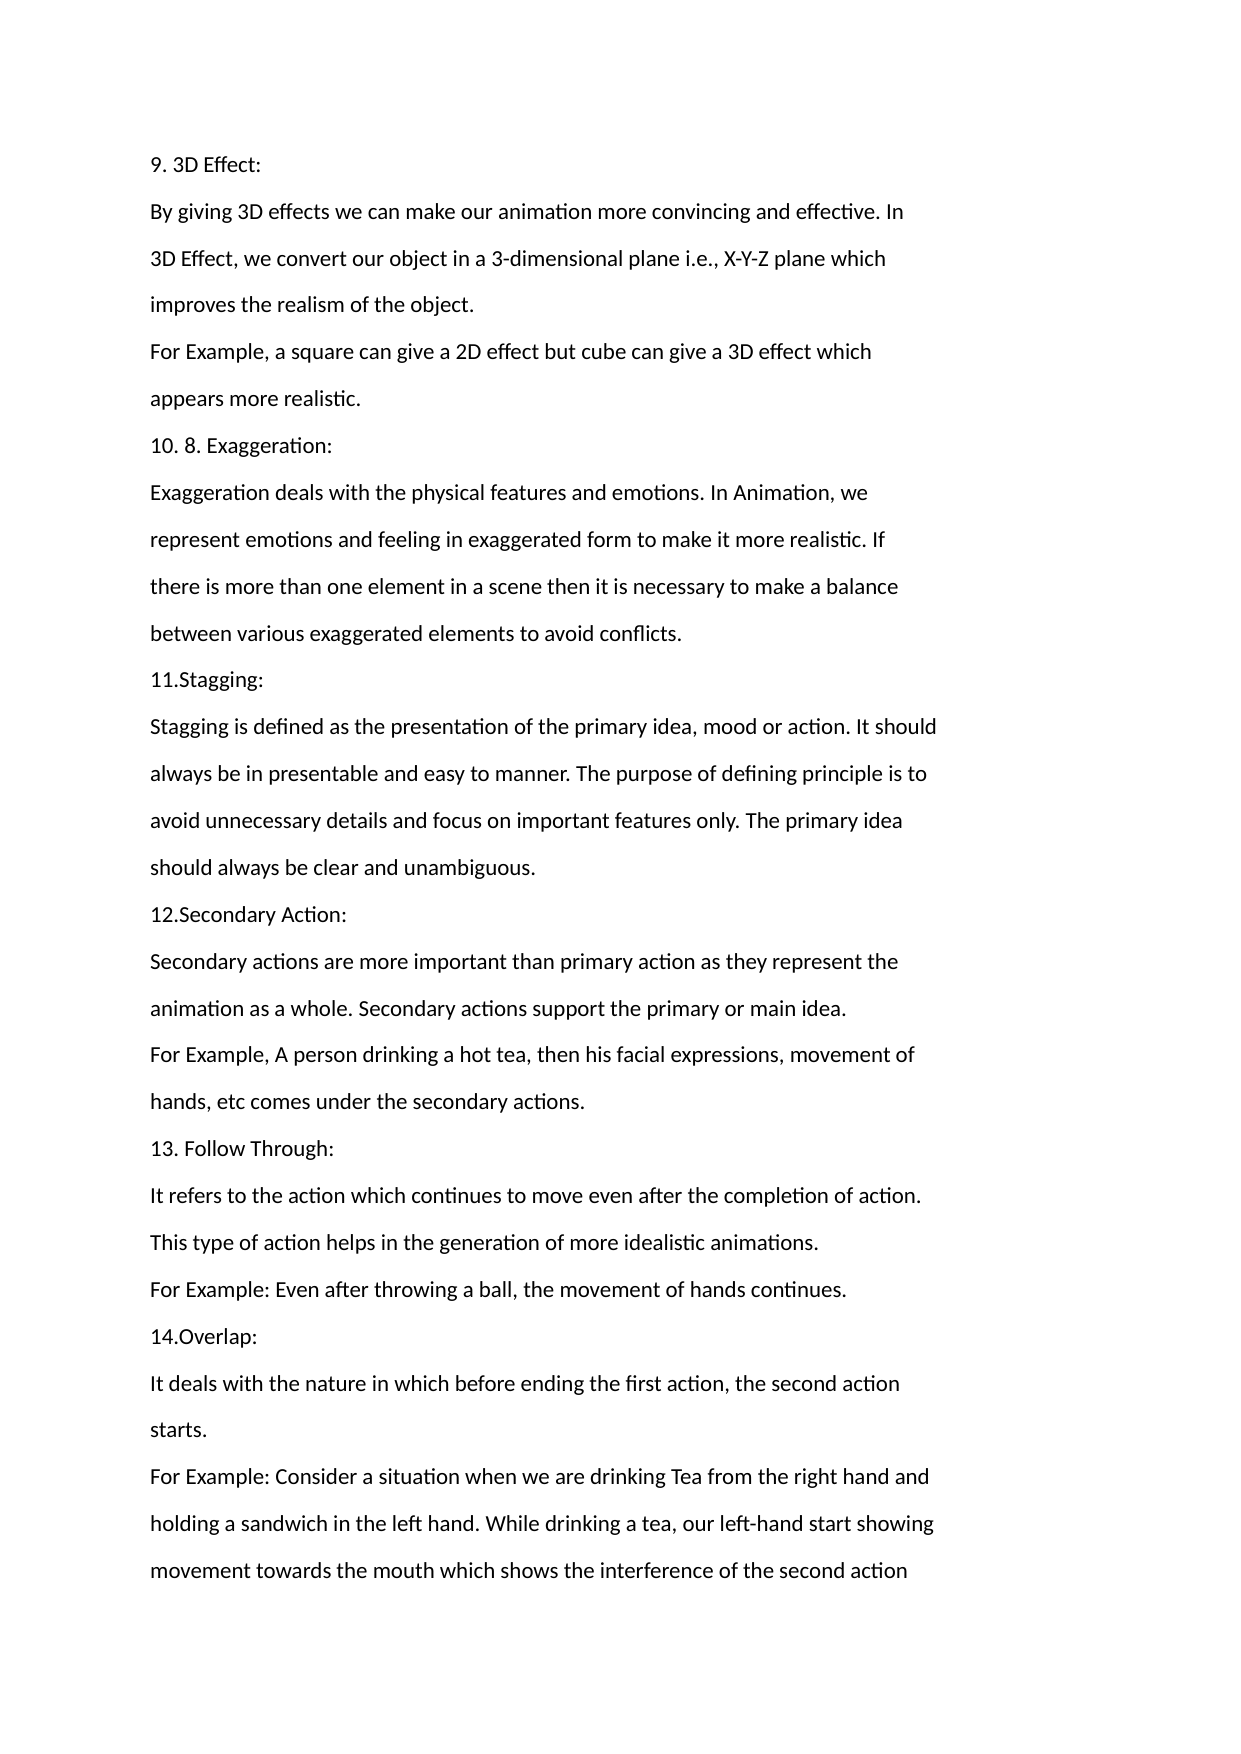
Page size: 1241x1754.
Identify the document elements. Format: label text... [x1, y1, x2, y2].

text For Example, A person drinking a hot tea, then his facial expressions, movement of [150, 1041, 1090, 1069]
text avoid unnecessary details and focus on important features only. The primary idea [150, 806, 1090, 834]
text 11.Stagging: [150, 666, 1090, 694]
text should always be clear and unambiguous. [150, 853, 1090, 881]
text Exaggeration deals with the physical features and emotions. In Animation, we [150, 478, 1090, 506]
text hands, etc comes under the secondary actions. [150, 1087, 1090, 1116]
text there is more than one element in a scene then it is necessary to make a balance [150, 572, 1090, 600]
text holding a sandwich in the left hand. While drinking a tea, our left-hand start showing [150, 1509, 1090, 1537]
text between various exaggerated elements to avoid conflicts. [150, 619, 1090, 647]
text For Example, a square can give a 2D effect but cube can give a 3D effect which [150, 337, 1090, 366]
text represent emotions and feeling in exaggerated form to make it more realistic. If [150, 525, 1090, 553]
text It deals with the nature in which before ending the first action, the second action [150, 1369, 1090, 1397]
text always be in presentable and easy to manner. The purpose of defining principle is to [150, 759, 1090, 787]
text It refers to the action which continues to move even after the completion of action. [150, 1181, 1090, 1209]
text By giving 3D effects we can make our animation more convincing and effective. In [150, 197, 1090, 225]
text 13. Follow Through: [150, 1134, 1090, 1162]
text 3D Effect, we convert our object in a 3-dimensional plane i.e., X-Y-Z plane which [150, 244, 1090, 272]
text starts. [150, 1416, 1090, 1444]
text improves the realism of the object. [150, 291, 1090, 319]
text For Example: Consider a situation when we are drinking Tea from the right hand and [150, 1462, 1090, 1491]
text appears more realistic. [150, 384, 1090, 412]
text 12.Secondary Action: [150, 900, 1090, 928]
text Secondary actions are more important than primary action as they represent the [150, 947, 1090, 975]
text This type of action helps in the generation of more idealistic animations. [150, 1228, 1090, 1256]
text Stagging is defined as the presentation of the primary idea, mood or action. It should [150, 712, 1090, 741]
text animation as a whole. Secondary actions support the primary or main idea. [150, 994, 1090, 1022]
text 14.Overlap: [150, 1322, 1090, 1350]
text For Example: Even after throwing a ball, the movement of hands continues. [150, 1275, 1090, 1303]
text movement towards the mouth which shows the interference of the second action [150, 1556, 1090, 1584]
text 9. 3D Effect: [150, 150, 1090, 178]
text 10. 8. Exaggeration: [150, 431, 1090, 459]
